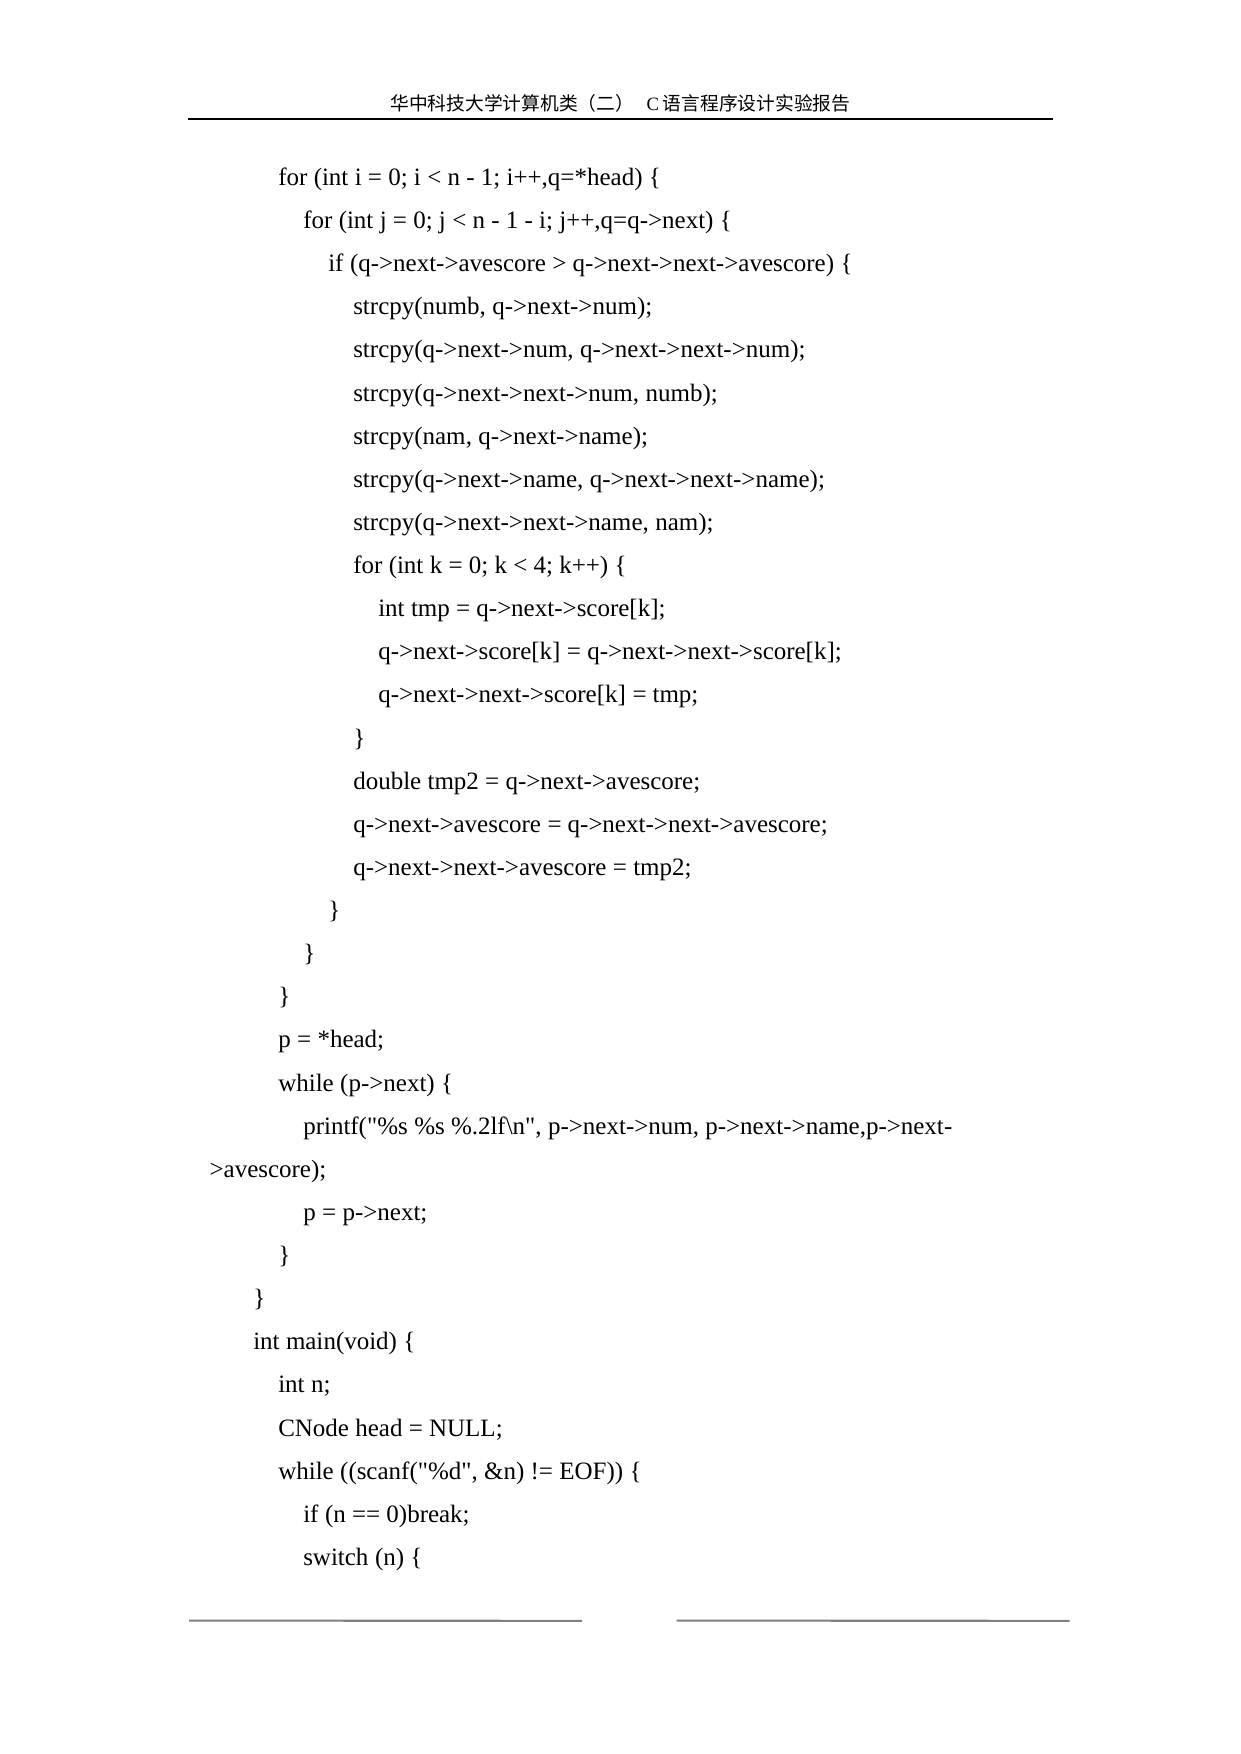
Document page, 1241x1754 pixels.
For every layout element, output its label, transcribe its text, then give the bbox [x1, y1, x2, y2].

text p = *head; [209, 1024, 1053, 1053]
text switch (n) { [209, 1542, 1053, 1571]
text } [209, 938, 1053, 967]
text while (p->next) { [209, 1068, 1053, 1096]
text int main(void) { [209, 1326, 1053, 1355]
text for (int i = 0; i < n - 1; i++,q=*head) { [209, 162, 1053, 191]
text q->next->avescore = q->next->next->avescore; [209, 809, 1053, 838]
text strcpy(q->next->name, q->next->next->name); [209, 464, 1053, 493]
text double tmp2 = q->next->avescore; [209, 766, 1053, 794]
text if (q->next->avescore > q->next->next->avescore) { [209, 248, 1053, 277]
text strcpy(q->next->next->name, nam); [209, 507, 1053, 536]
text strcpy(q->next->next->num, numb); [209, 378, 1053, 406]
text q->next->next->avescore = tmp2; [209, 852, 1053, 881]
text printf("%s %s %.2lf\n", p->next->num, p->next->name,p->next->avescore); [209, 1111, 1053, 1183]
text while ((scanf("%d", &n) != EOF)) { [209, 1456, 1053, 1484]
text } [209, 1240, 1053, 1269]
text int tmp = q->next->score[k]; [209, 593, 1053, 622]
text strcpy(nam, q->next->name); [209, 421, 1053, 449]
text } [209, 723, 1053, 751]
text strcpy(numb, q->next->num); [209, 291, 1053, 320]
text } [209, 895, 1053, 924]
text for (int k = 0; k < 4; k++) { [209, 550, 1053, 579]
text } [209, 981, 1053, 1010]
text CNode head = NULL; [209, 1413, 1053, 1441]
text int n; [209, 1369, 1053, 1398]
text q->next->next->score[k] = tmp; [209, 679, 1053, 708]
text strcpy(q->next->num, q->next->next->num); [209, 334, 1053, 363]
text for (int j = 0; j < n - 1 - i; j++,q=q->next) { [209, 205, 1053, 234]
text if (n == 0)break; [209, 1499, 1053, 1528]
text } [209, 1283, 1053, 1312]
text p = p->next; [209, 1197, 1053, 1226]
text q->next->score[k] = q->next->next->score[k]; [209, 636, 1053, 665]
